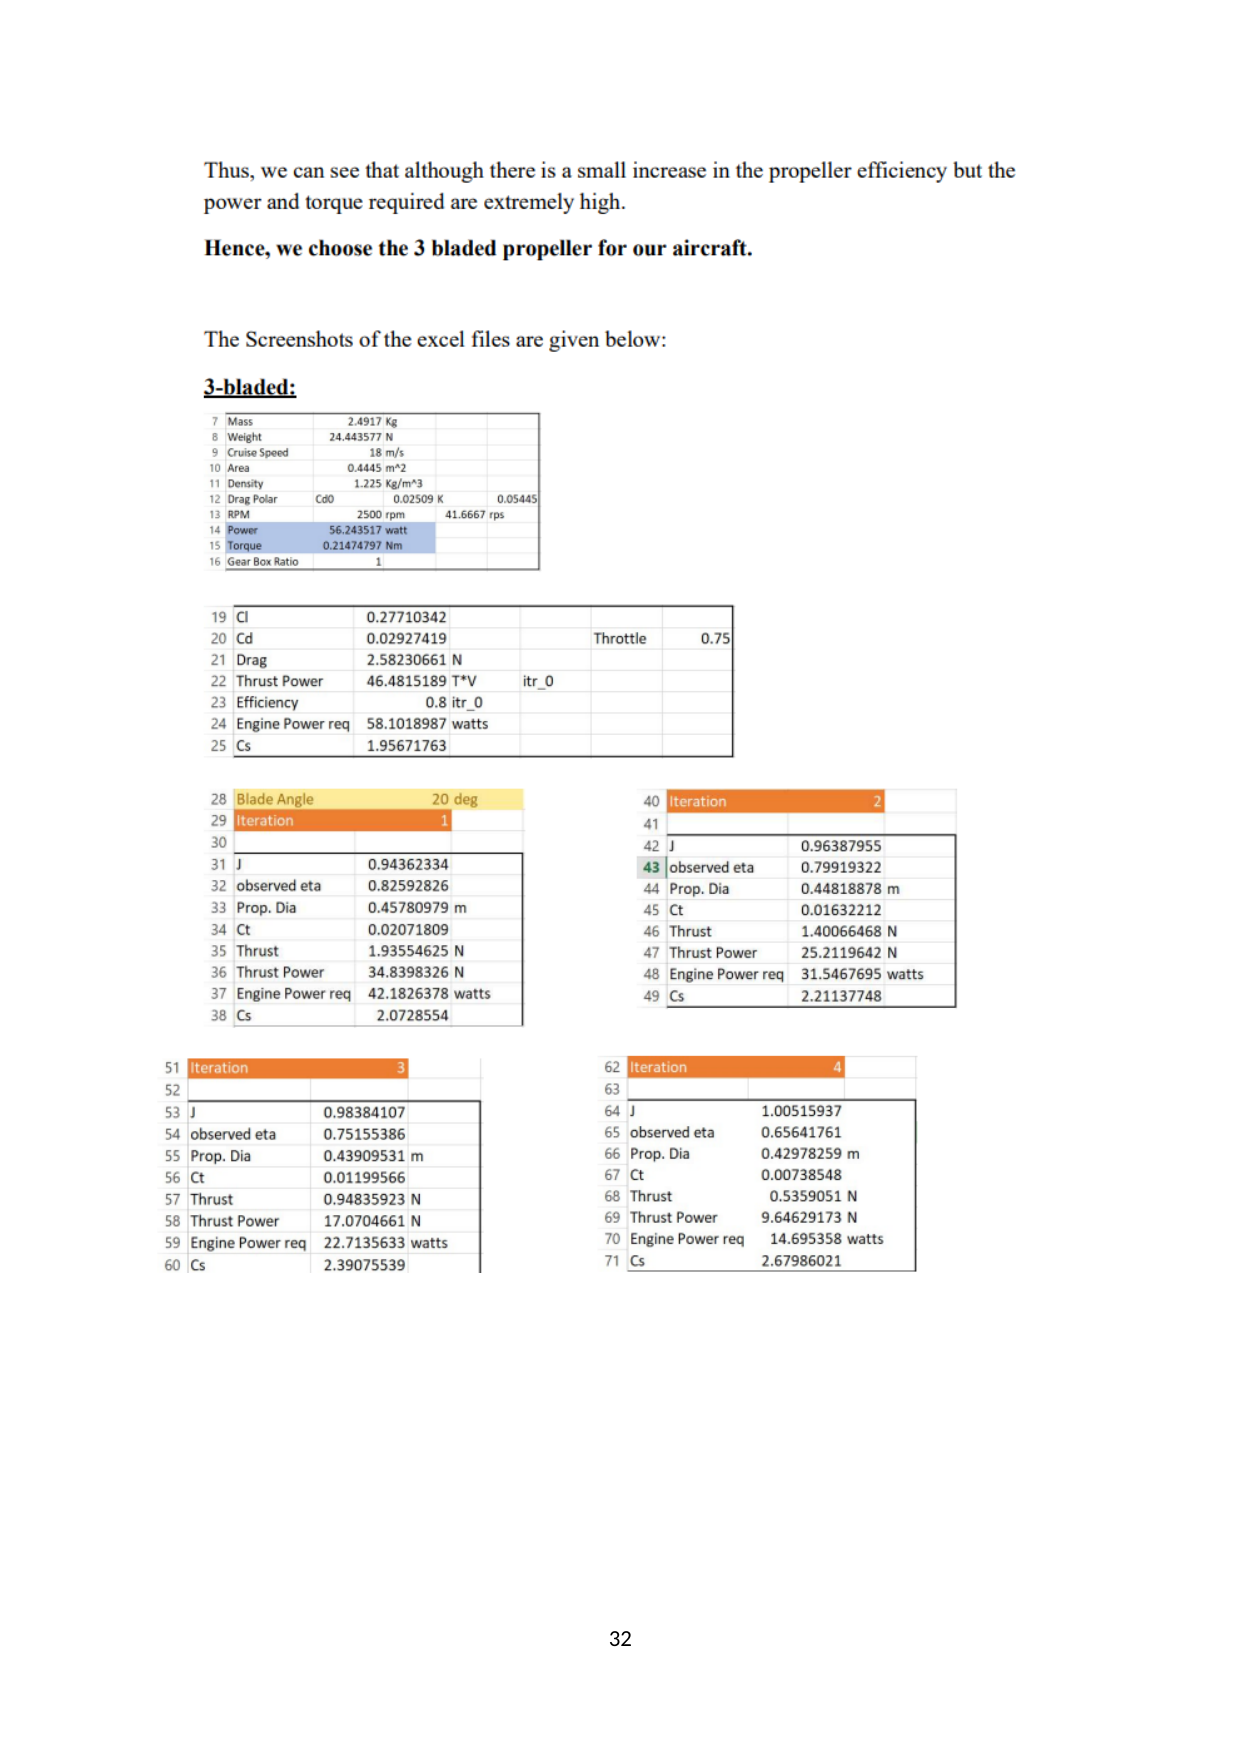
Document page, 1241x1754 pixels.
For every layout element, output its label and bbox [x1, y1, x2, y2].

picture [194, 150, 1046, 1028]
picture [150, 1046, 934, 1273]
